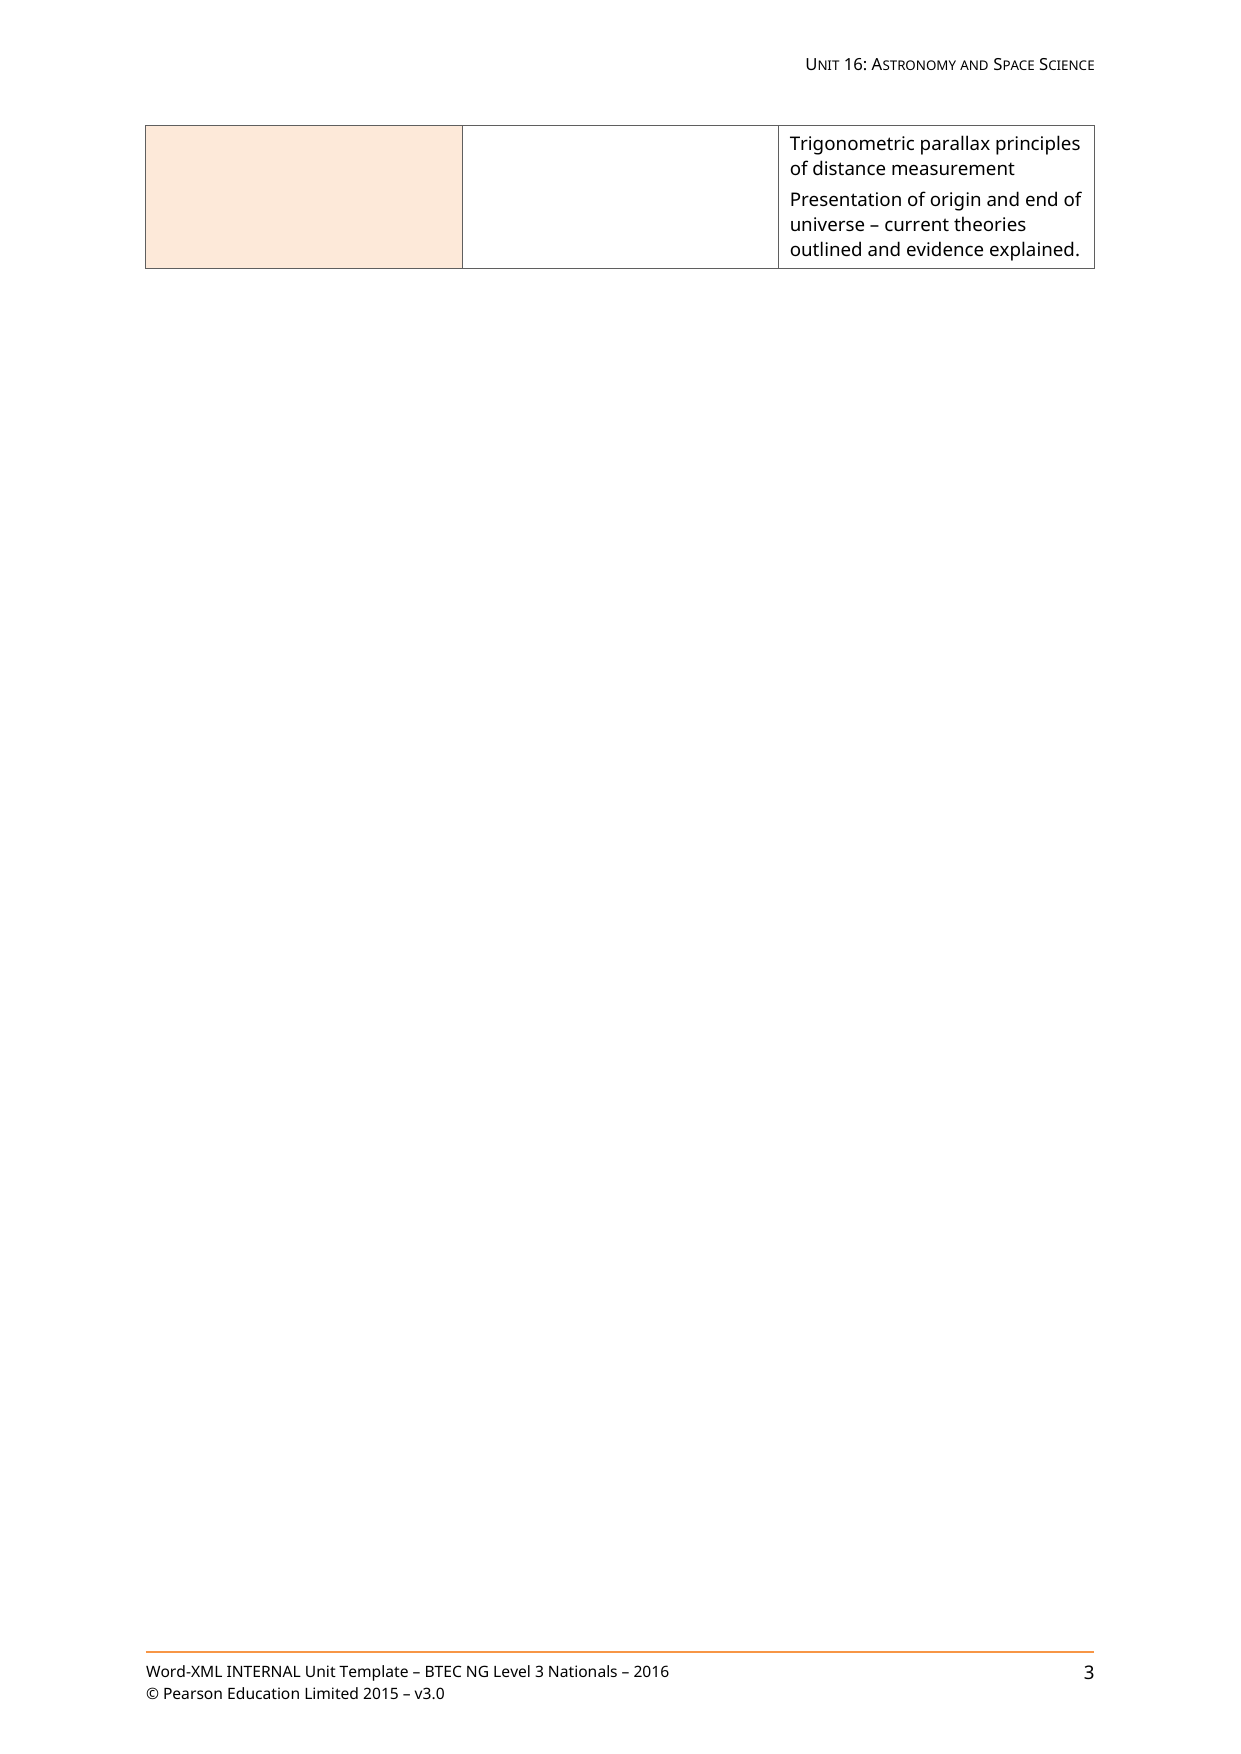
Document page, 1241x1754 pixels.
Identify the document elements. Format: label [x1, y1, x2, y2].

table_cell [146, 126, 462, 268]
table_cell [463, 126, 778, 268]
